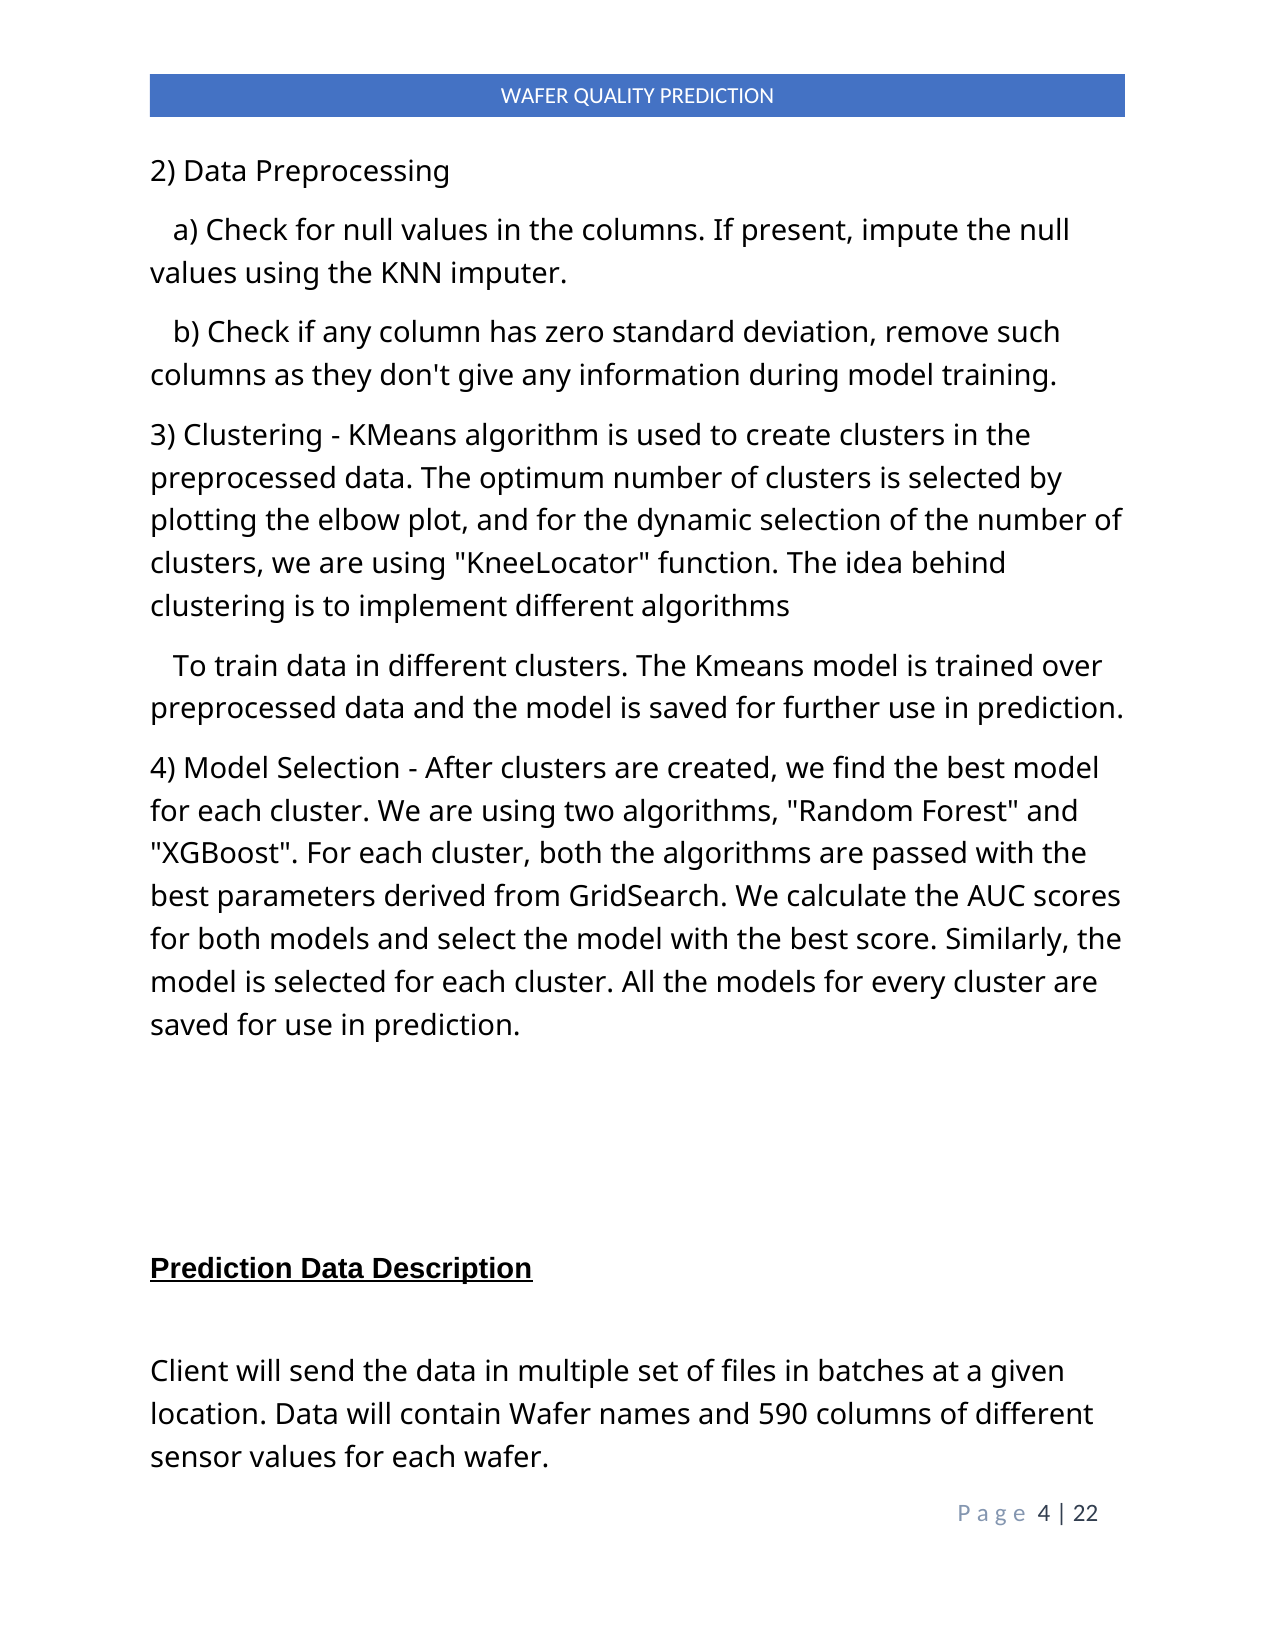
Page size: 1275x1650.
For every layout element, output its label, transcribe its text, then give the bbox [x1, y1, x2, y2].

text 3) Clustering - KMeans algorithm is used to create clusters in the preprocessed data. The optimum number of clusters is selected by plotting the elbow plot, and for the dynamic selection of the number of clusters, we are using "KneeLocator" function. The idea behind clustering is to implement different algorithms [150, 414, 1125, 625]
text b) Check if any column has zero standard deviation, remove such columns as they don't give any information during model training. [150, 312, 1125, 394]
text a) Check for null values in the columns. If present, impute the null values using the KNN imputer. [150, 209, 1125, 292]
text 4) Model Selection - After clusters are created, we find the best model for each cluster. We are using two algorithms, "Random Forest" and "XGBoost". For each cluster, both the algorithms are passed with the best parameters derived from GridSearch. We calculate the AUC scores for both models and select the model with the best score. Similarly, the model is selected for each cluster. All the models for every cluster are saved for use in prediction. [150, 747, 1125, 1044]
text To train data in different clusters. The Kmeans model is trained over preprocessed data and the model is saved for further use in prediction. [150, 645, 1125, 727]
text Client will send the data in multiple set of files in batches at a given location. Data will contain Wafer names and 590 columns of different sensor values for each wafer. [150, 1351, 1125, 1476]
text 2) Data Preprocessing [150, 150, 1125, 190]
text Prediction Data Description [150, 1251, 1125, 1284]
